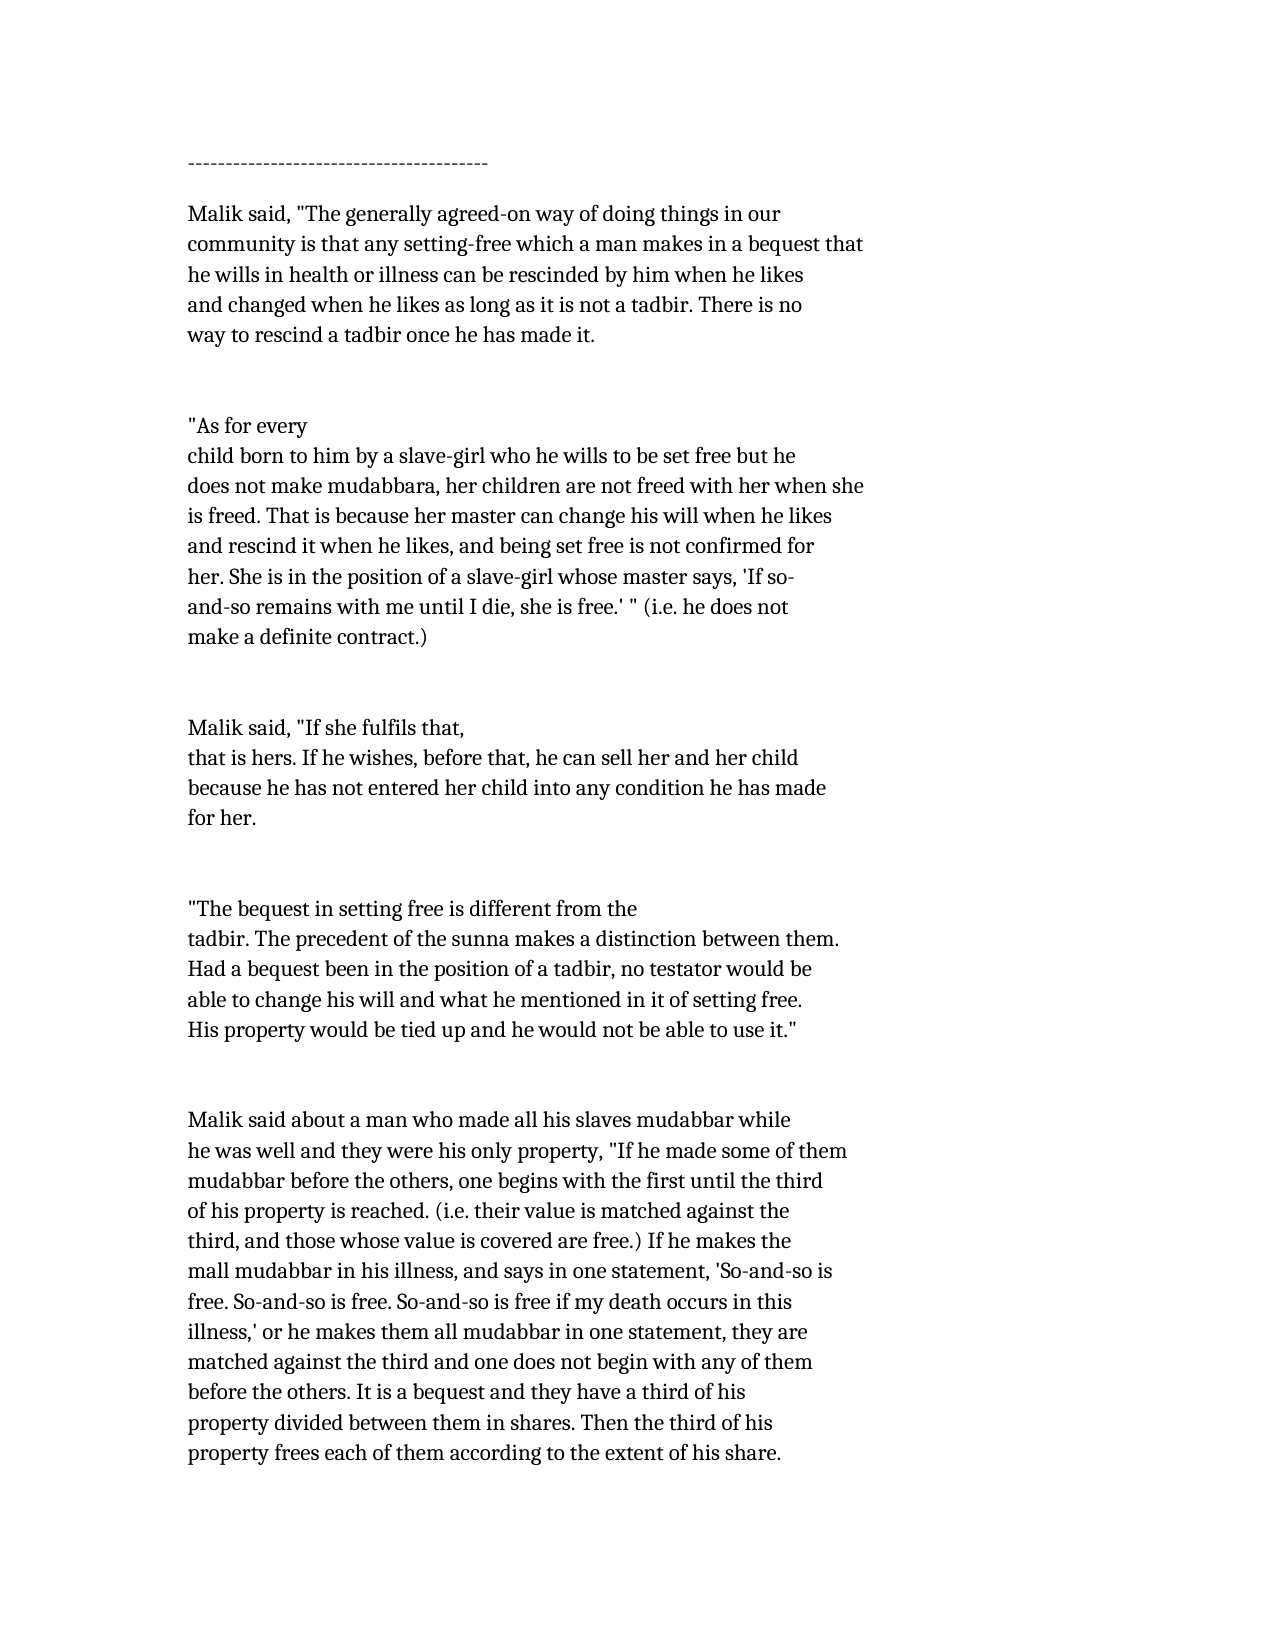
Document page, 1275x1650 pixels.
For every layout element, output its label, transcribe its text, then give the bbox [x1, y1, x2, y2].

text ---------------------------------------- [187, 150, 1087, 176]
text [187, 201, 1087, 1496]
